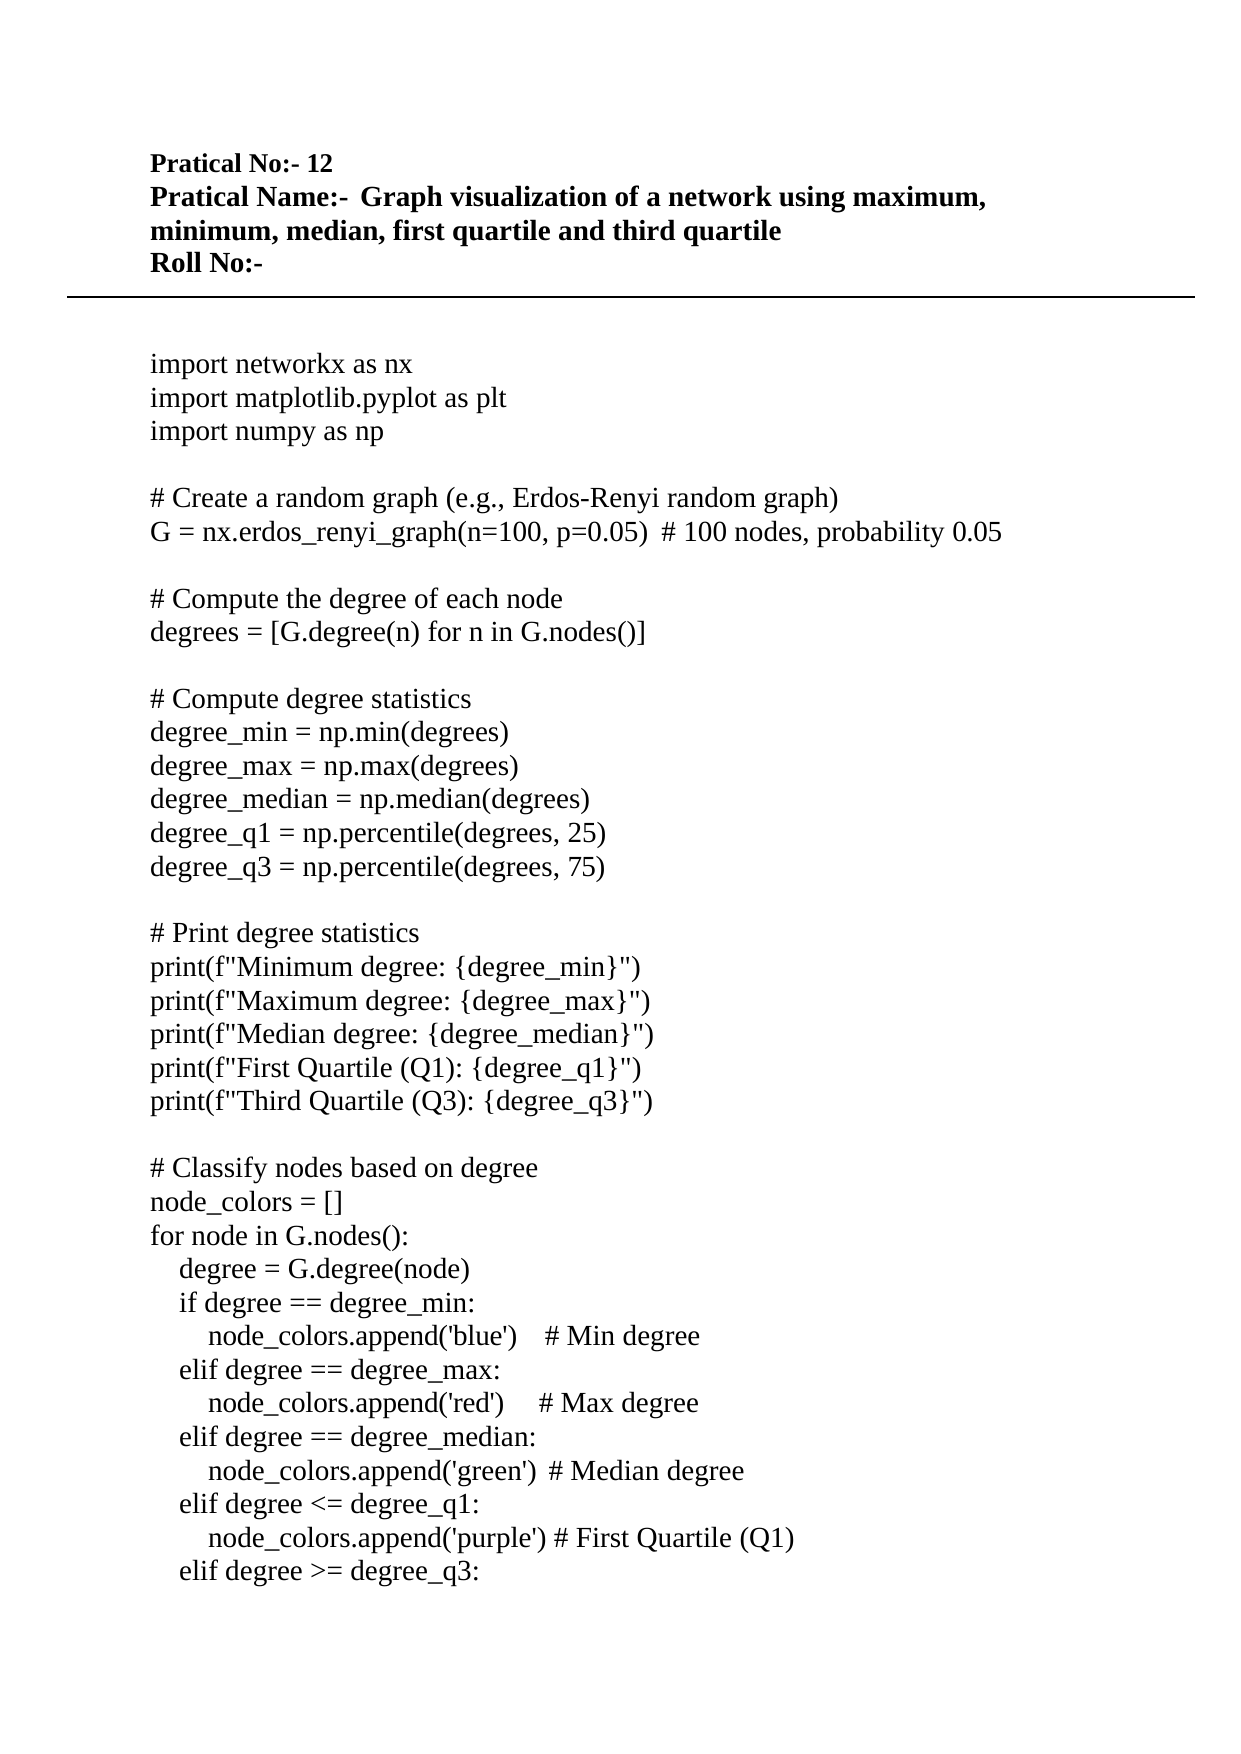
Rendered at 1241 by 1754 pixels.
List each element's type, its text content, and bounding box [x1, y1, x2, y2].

text import matplotlib.pyplot as plt import numpy as np [150, 380, 546, 447]
text node_colors.append('green') # Median degree elif degree <= degree_q1: [179, 1453, 770, 1520]
text Pratical No:- 12 [150, 148, 1093, 179]
text for node in G.nodes(): degree = G.degree(node) if degree == degree_min: [150, 1218, 484, 1318]
text import networkx as nx [150, 346, 1093, 380]
text # Create a random graph (e.g., Erdos-Renyi random graph) [150, 480, 1093, 514]
text # Compute the degree of each node degrees = [G.degree(n) for n in G.nodes()] [150, 581, 650, 648]
text node_colors.append('blue') # Min degree elif degree == degree_max: [179, 1318, 700, 1386]
text node_colors.append('purple') # First Quartile (Q1) elif degree >= degree_q3: [179, 1520, 827, 1587]
subtitle Pratical Name:- Graph visualization of a network using maximum, minimum, median, first quartile and third quartile [150, 179, 1093, 246]
text Roll No:- [150, 246, 1093, 280]
text node_colors.append('red') # Max degree elif degree == degree_median: [179, 1386, 699, 1453]
text # Classify nodes based on degree node_colors = [] [150, 1151, 588, 1218]
text # Print degree statistics [150, 916, 1093, 949]
text # Compute degree statistics degree_min = np.min(degrees) degree_max = np.max(degrees) degree_median = np.median(degrees) degree_q1 = np.percentile(degrees, 25) degree_q3 = np.percentile(degrees, 75) [150, 681, 607, 882]
text print(f"Minimum degree: {degree_min}") print(f"Maximum degree: {degree_max}") print(f"Median degree: {degree_median}") print(f"First Quartile (Q1): {degree_q1}") print(f"Third Quartile (Q3): {degree_q3}") [150, 949, 740, 1117]
text G = nx.erdos_renyi_graph(n=100, p=0.05) # 100 nodes, probability 0.05 [150, 514, 1093, 547]
